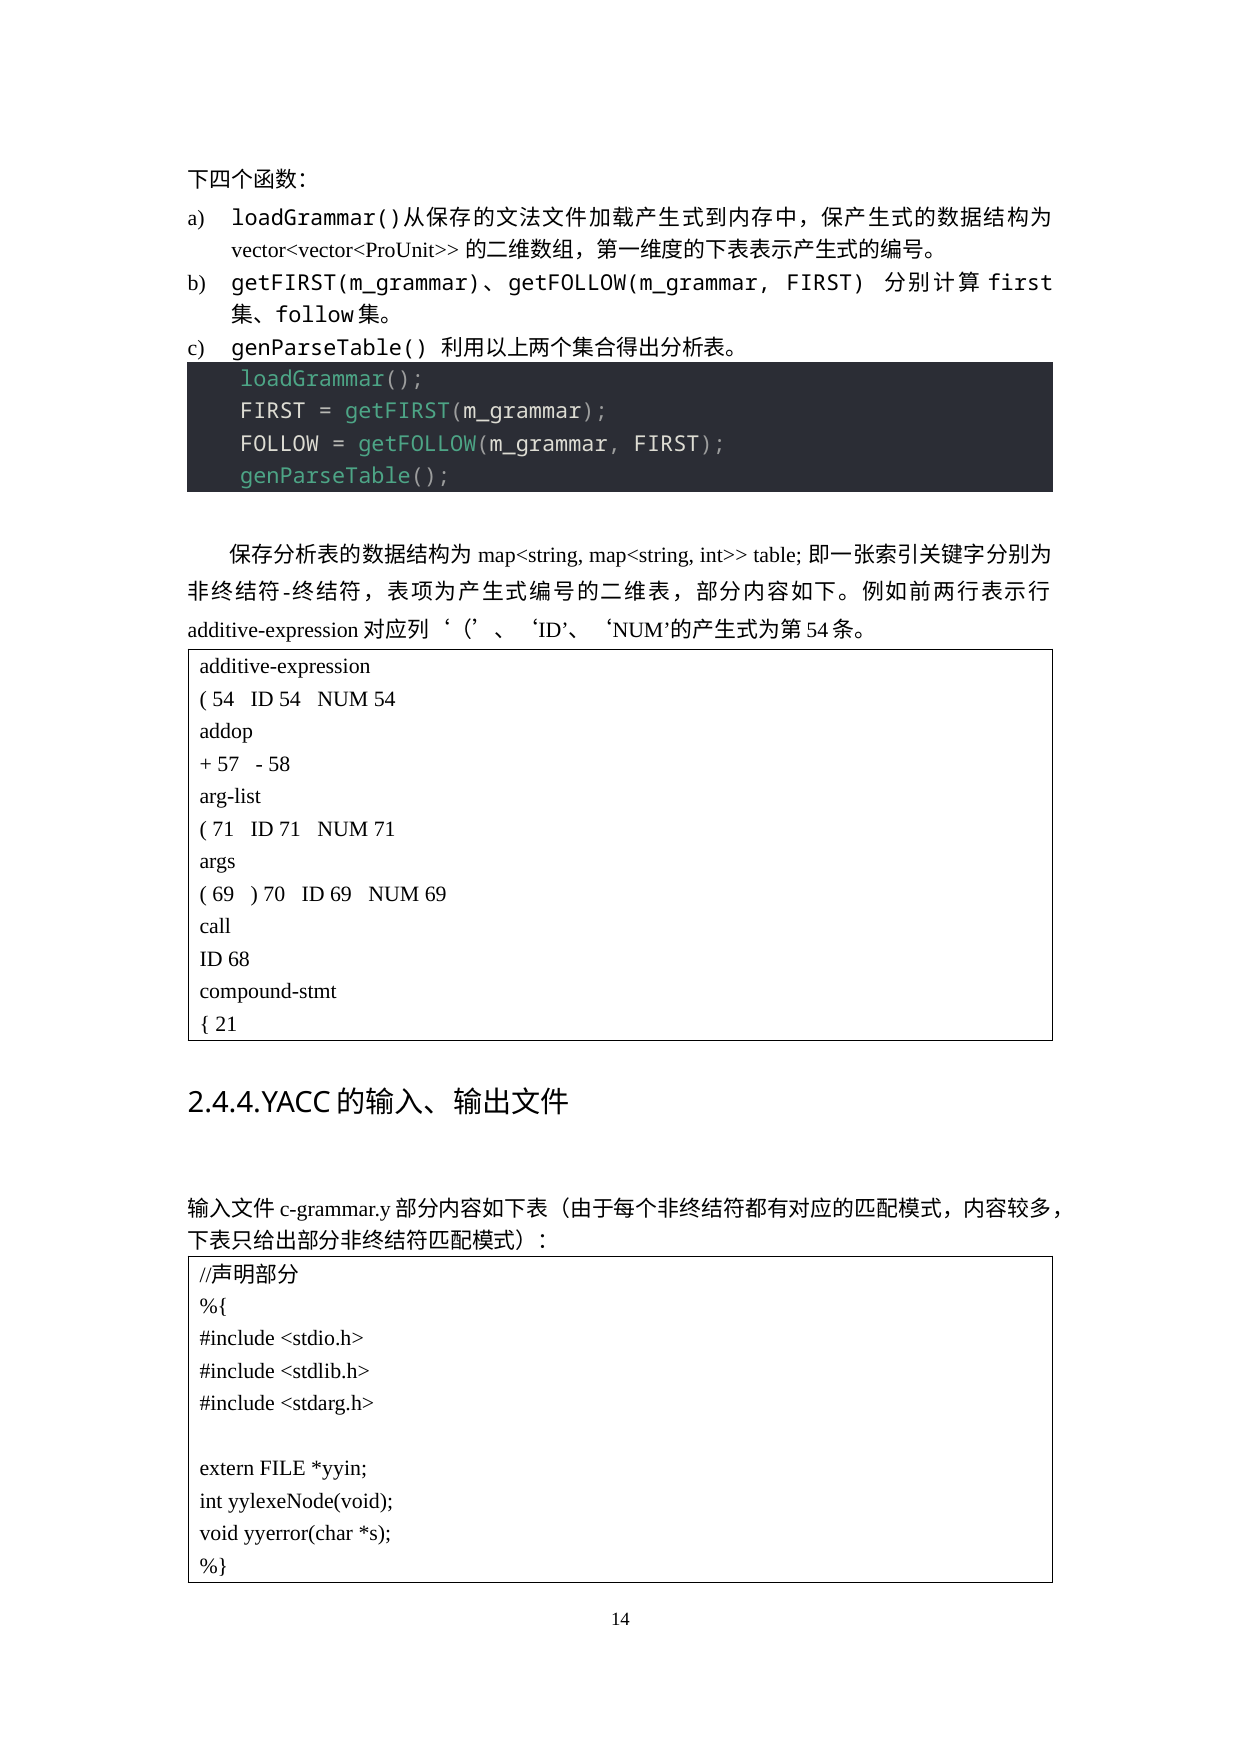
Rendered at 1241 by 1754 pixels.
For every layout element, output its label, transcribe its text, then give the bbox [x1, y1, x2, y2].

list getFIRST(m_grammar)、getFOLLOW(m_grammar, FIRST) 分别计算first集、follow集。 [187, 264, 1053, 329]
text 保存分析表的数据结构为map<string, map<string, int>> table; 即一张索引关键字分别为非终结符-终结符，表项为产生式编号的二维表，部分内容如下。例如前两行表示行additive-expression对应列‘（’、‘ID’、‘NUM’的产生式为第54条。 [187, 537, 1053, 644]
table_header additive-expression ( 54 ID 54 NUM 54 addop + 57 - 58 arg-list ( 71 ID 71 NUM 71 args ( 69 ) 70 ID 69 NUM 69 call ID 68 compound-stmt { 21 [189, 650, 1052, 1039]
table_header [189, 1257, 1052, 1582]
text 输入文件c-grammar.y部分内容如下表（由于每个非终结符都有对应的匹配模式，内容较多，下表只给出部分非终结符匹配模式）： [187, 1191, 1053, 1256]
text FIRST = getFIRST(m_grammar); [187, 394, 1053, 427]
list genParseTable() 利用以上两个集合得出分析表。 [187, 329, 1053, 362]
text genParseTable(); [187, 459, 1053, 492]
text loadGrammar(); [187, 362, 1053, 394]
text FOLLOW = getFOLLOW(m_grammar, FIRST); [187, 427, 1053, 459]
subtitle YACC的输入、输出文件 [187, 1068, 1053, 1133]
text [187, 162, 1053, 194]
list loadGrammar()从保存的文法文件加载产生式到内存中，保产生式的数据结构为vector<vector<ProUnit>> 的二维数组，第一维度的下表表示产生式的编号。 [187, 199, 1053, 264]
